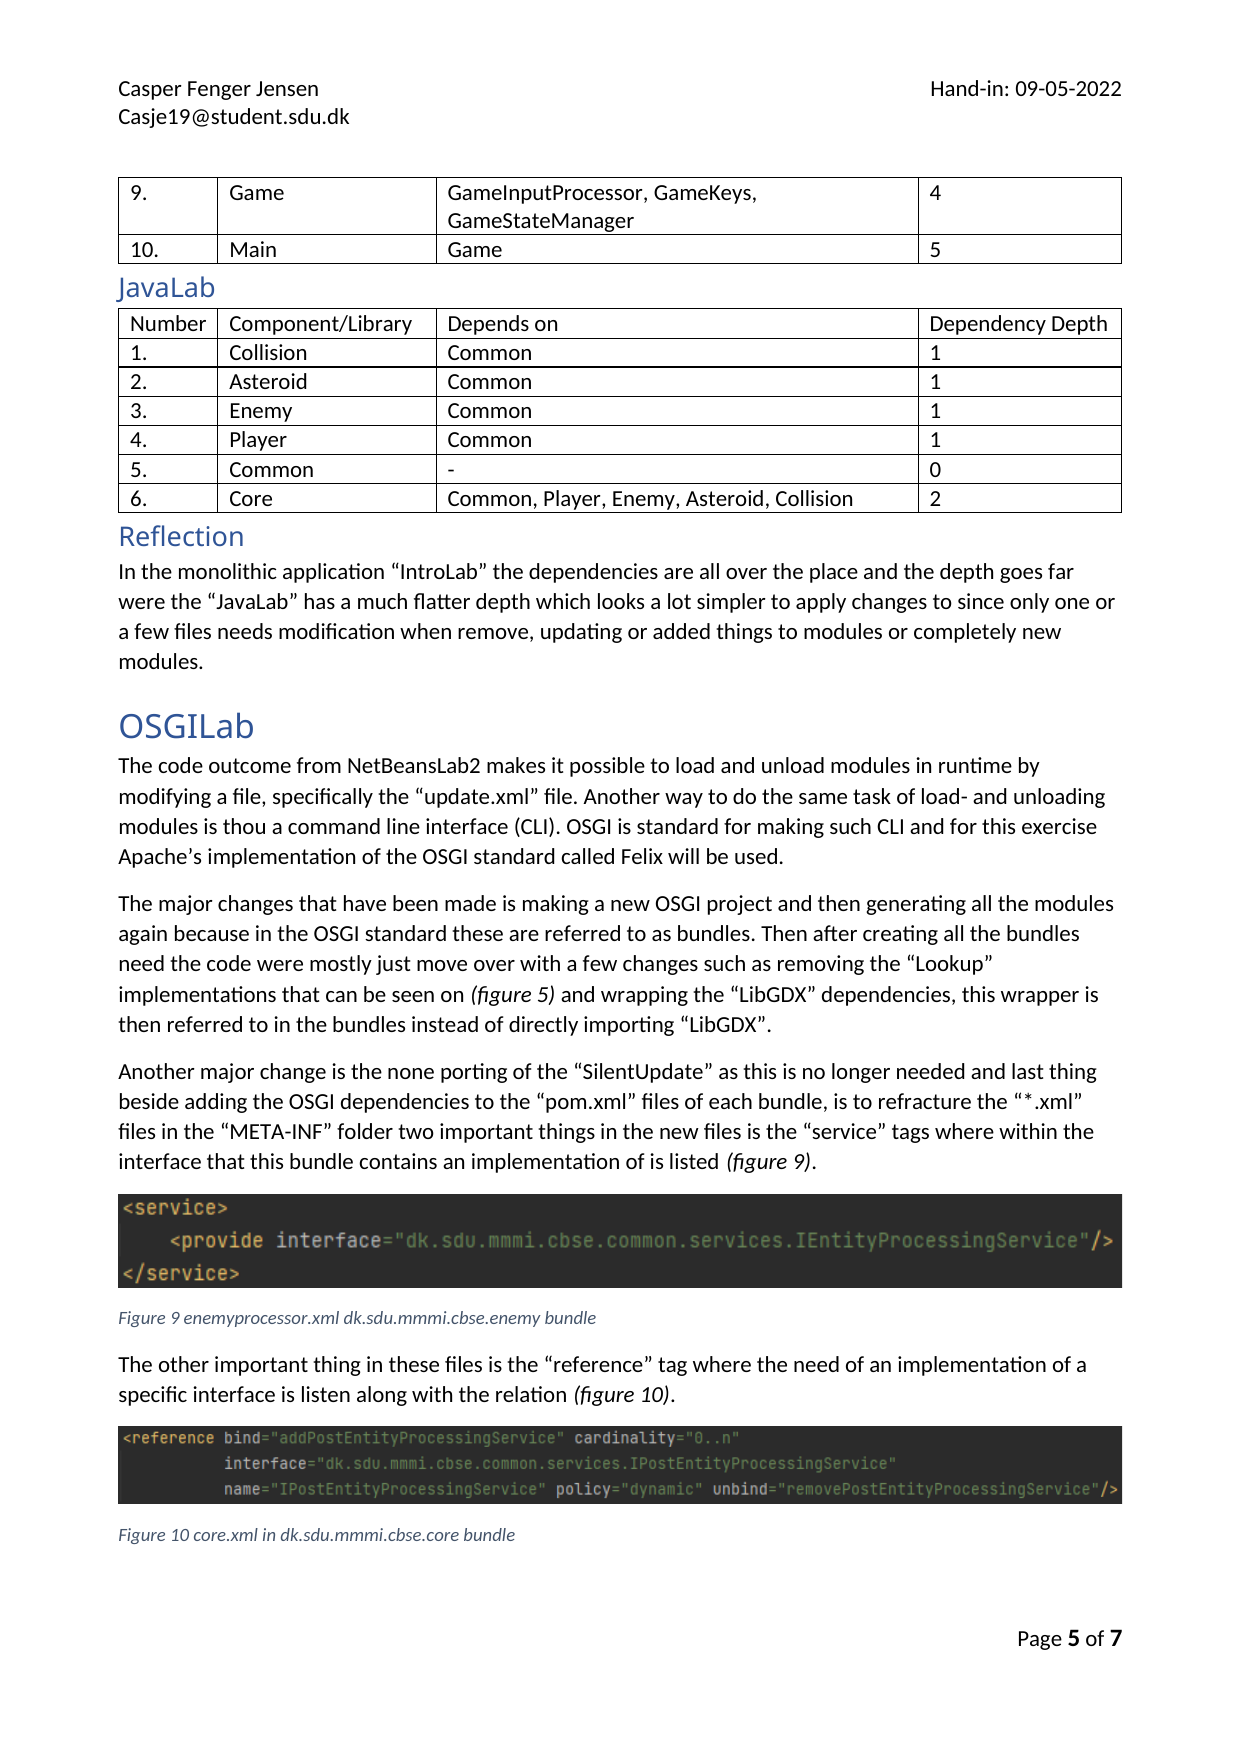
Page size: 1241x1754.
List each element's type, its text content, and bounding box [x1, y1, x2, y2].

table_header Dependency Depth [919, 309, 1121, 337]
table_cell Common [437, 397, 918, 424]
table_cell 2. [119, 368, 217, 396]
subtitle JavaLab [118, 268, 1122, 305]
text The code outcome from NetBeansLab2 makes it possible to load and unload modules in runtime by modifying a file, specifically the “update.xml” file. Another way to do the same task of load- and unloading modules is thou a command line interface (CLI). OSGI is standard for making such CLI and for this exercise Apache’s implementation of the OSGI standard called Felix will be used. [118, 752, 1122, 870]
table_cell 2 [919, 484, 1121, 512]
table_cell GameInputProcessor, GameKeys, GameStateManager [437, 178, 918, 234]
table_cell - [437, 455, 918, 483]
table_header Component/Library [218, 309, 436, 337]
table_cell 0 [919, 455, 1121, 483]
table_cell 1. [119, 339, 217, 366]
table_cell 5 [919, 235, 1121, 263]
table_cell Enemy [218, 397, 436, 424]
picture [118, 1426, 1123, 1504]
table_cell Collision [218, 339, 436, 366]
table_cell 4 [919, 178, 1121, 234]
table_cell Core [218, 484, 436, 512]
text The major changes that have been made is making a new OSGI project and then generating all the modules again because in the OSGI standard these are referred to as bundles. Then after creating all the bundles need the code were mostly just move over with a few changes such as removing the “Lookup” implementations that can be seen on (figure 5) and wrapping the “LibGDX” dependencies, this wrapper is then referred to in the bundles instead of directly importing “LibGDX”. [118, 889, 1122, 1038]
table_cell Common [437, 426, 918, 454]
text Another major change is the none porting of the “SilentUpdate” as this is no longer needed and last thing beside adding the OSGI dependencies to the “pom.xml” files of each bundle, is to refracture the “*.xml” files in the “META-INF” folder two important things in the new files is the “service” tags where within the interface that this bundle contains an implementation of is listed (figure 9). [118, 1057, 1122, 1175]
subtitle Reflection [118, 517, 1122, 554]
table_cell Asteroid [218, 368, 436, 396]
table_cell Main [218, 235, 436, 263]
text The other important thing in these files is the “reference” tag where the need of an implementation of a specific interface is listen along with the relation (figure 10). [118, 1350, 1122, 1408]
table_cell 4. [119, 426, 217, 454]
table_cell 1 [919, 368, 1121, 396]
table_cell 6. [119, 484, 217, 512]
table_cell Player [218, 426, 436, 454]
table_cell 9. [119, 178, 217, 234]
text Figure 9 enemyprocessor.xml dk.sdu.mmmi.cbse.enemy bundle [118, 1306, 1122, 1329]
table_cell 3. [119, 397, 217, 424]
table_header Depends on [437, 309, 918, 337]
table_cell 5. [119, 455, 217, 483]
table_cell Game [218, 178, 436, 234]
table_cell Game [437, 235, 918, 263]
subtitle OSGILab [118, 703, 1122, 748]
text Figure 10 core.xml in dk.sdu.mmmi.cbse.core bundle [118, 1523, 1122, 1546]
table_header Number [119, 309, 217, 337]
text In the monolithic application “IntroLab” the dependencies are all over the place and the depth goes far were the “JavaLab” has a much flatter depth which looks a lot simpler to apply changes to since only one or a few files needs modification when remove, updating or added things to modules or completely new modules. [118, 557, 1122, 675]
table_cell 1 [919, 426, 1121, 454]
table_cell 10. [119, 235, 217, 263]
picture [118, 1194, 1123, 1288]
table_cell Common, Player, Enemy, Asteroid, Collision [437, 484, 918, 512]
table_cell 1 [919, 339, 1121, 366]
table_cell Common [437, 339, 918, 366]
table_cell Common [218, 455, 436, 483]
table_cell 1 [919, 397, 1121, 424]
table_cell Common [437, 368, 918, 396]
